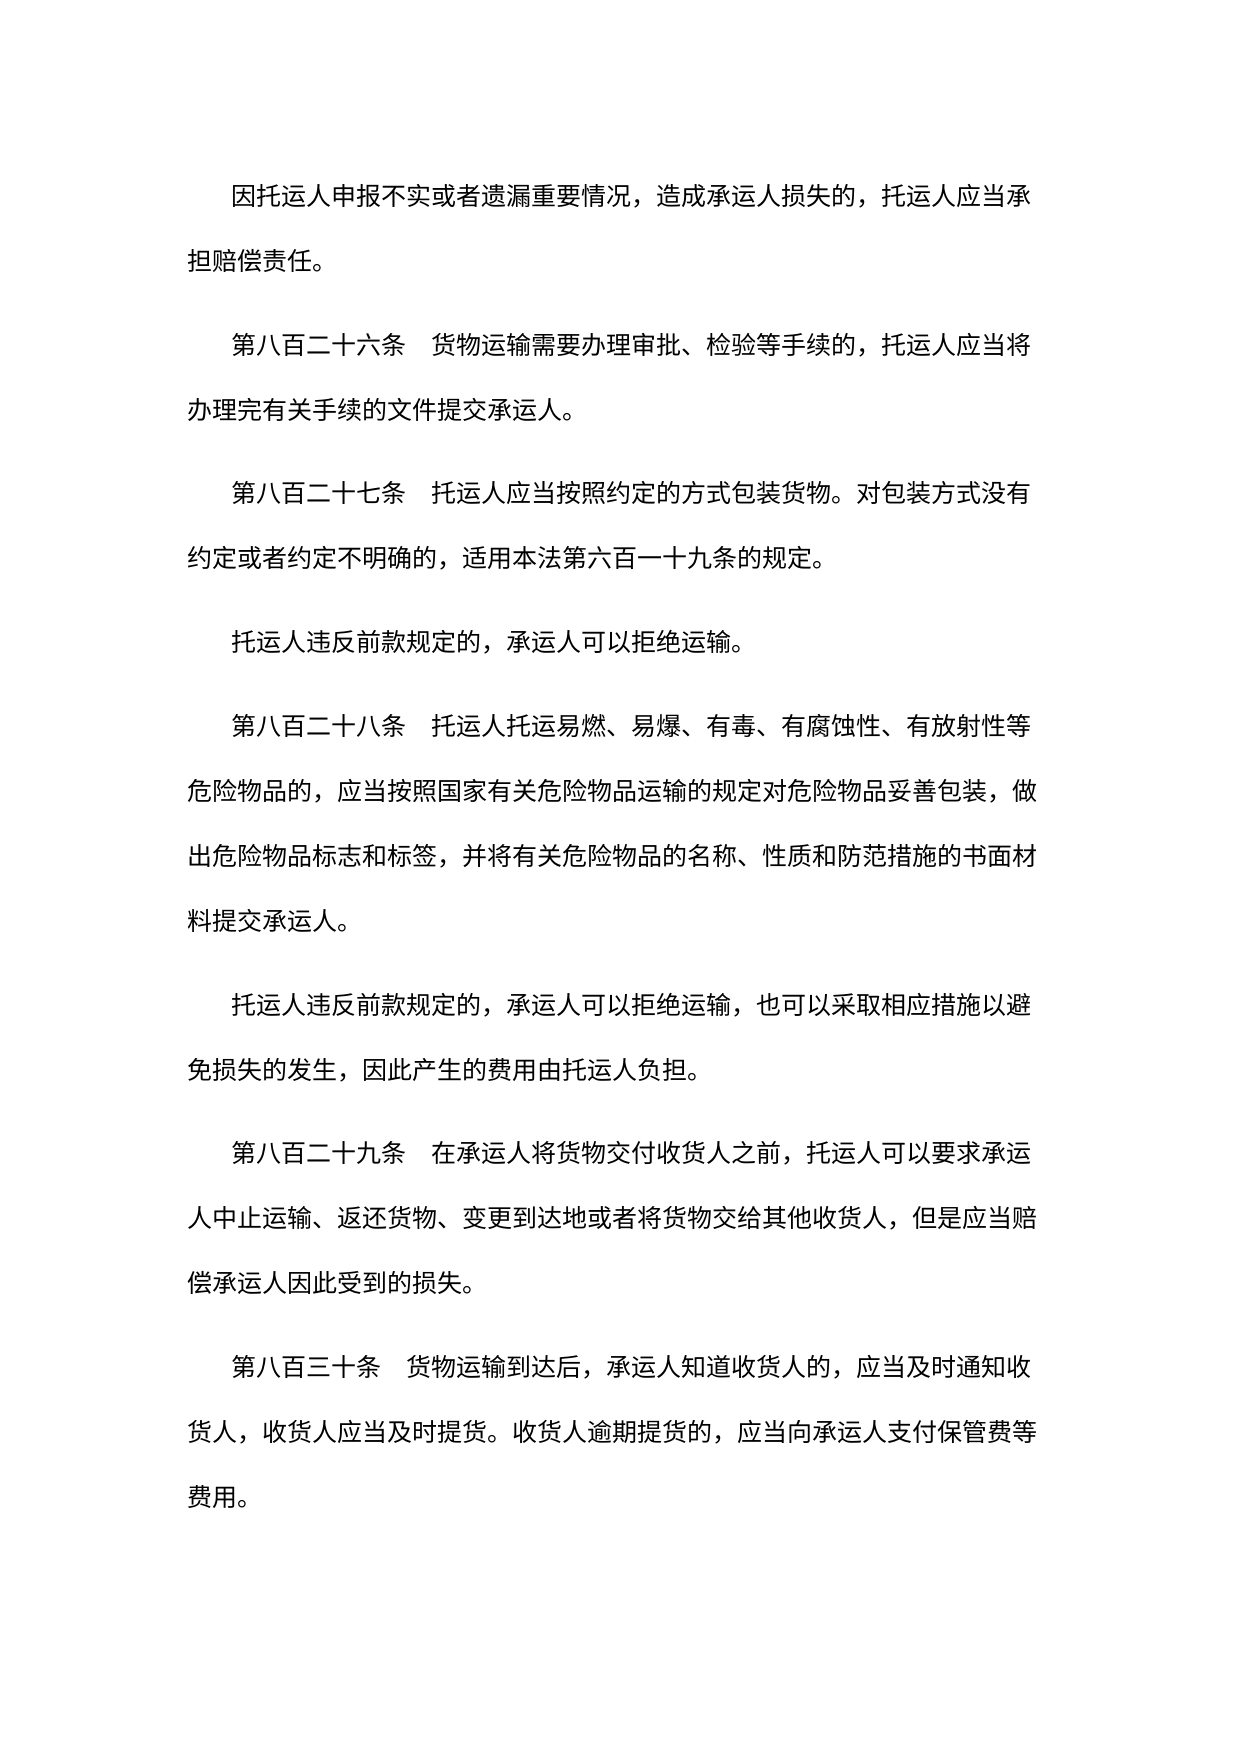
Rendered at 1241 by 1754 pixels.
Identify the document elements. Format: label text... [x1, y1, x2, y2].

text 托运人违反前款规定的，承运人可以拒绝运输，也可以采取相应措施以避免损失的发生，因此产生的费用由托运人负担。 [187, 971, 1053, 1101]
text 第八百三十条 货物运输到达后，承运人知道收货人的，应当及时通知收货人，收货人应当及时提货。收货人逾期提货的，应当向承运人支付保管费等费用。 [187, 1333, 1053, 1528]
text 第八百二十九条 在承运人将货物交付收货人之前，托运人可以要求承运人中止运输、返还货物、变更到达地或者将货物交给其他收货人，但是应当赔偿承运人因此受到的损失。 [187, 1119, 1053, 1314]
text 因托运人申报不实或者遗漏重要情况，造成承运人损失的，托运人应当承担赔偿责任。 [187, 162, 1053, 292]
text 第八百二十八条 托运人托运易燃、易爆、有毒、有腐蚀性、有放射性等危险物品的，应当按照国家有关危险物品运输的规定对危险物品妥善包装，做出危险物品标志和标签，并将有关危险物品的名称、性质和防范措施的书面材料提交承运人。 [187, 692, 1053, 952]
text 第八百二十七条 托运人应当按照约定的方式包装货物。对包装方式没有约定或者约定不明确的，适用本法第六百一十九条的规定。 [187, 459, 1053, 589]
text 第八百二十六条 货物运输需要办理审批、检验等手续的，托运人应当将办理完有关手续的文件提交承运人。 [187, 311, 1053, 441]
text 托运人违反前款规定的，承运人可以拒绝运输。 [187, 608, 1053, 673]
